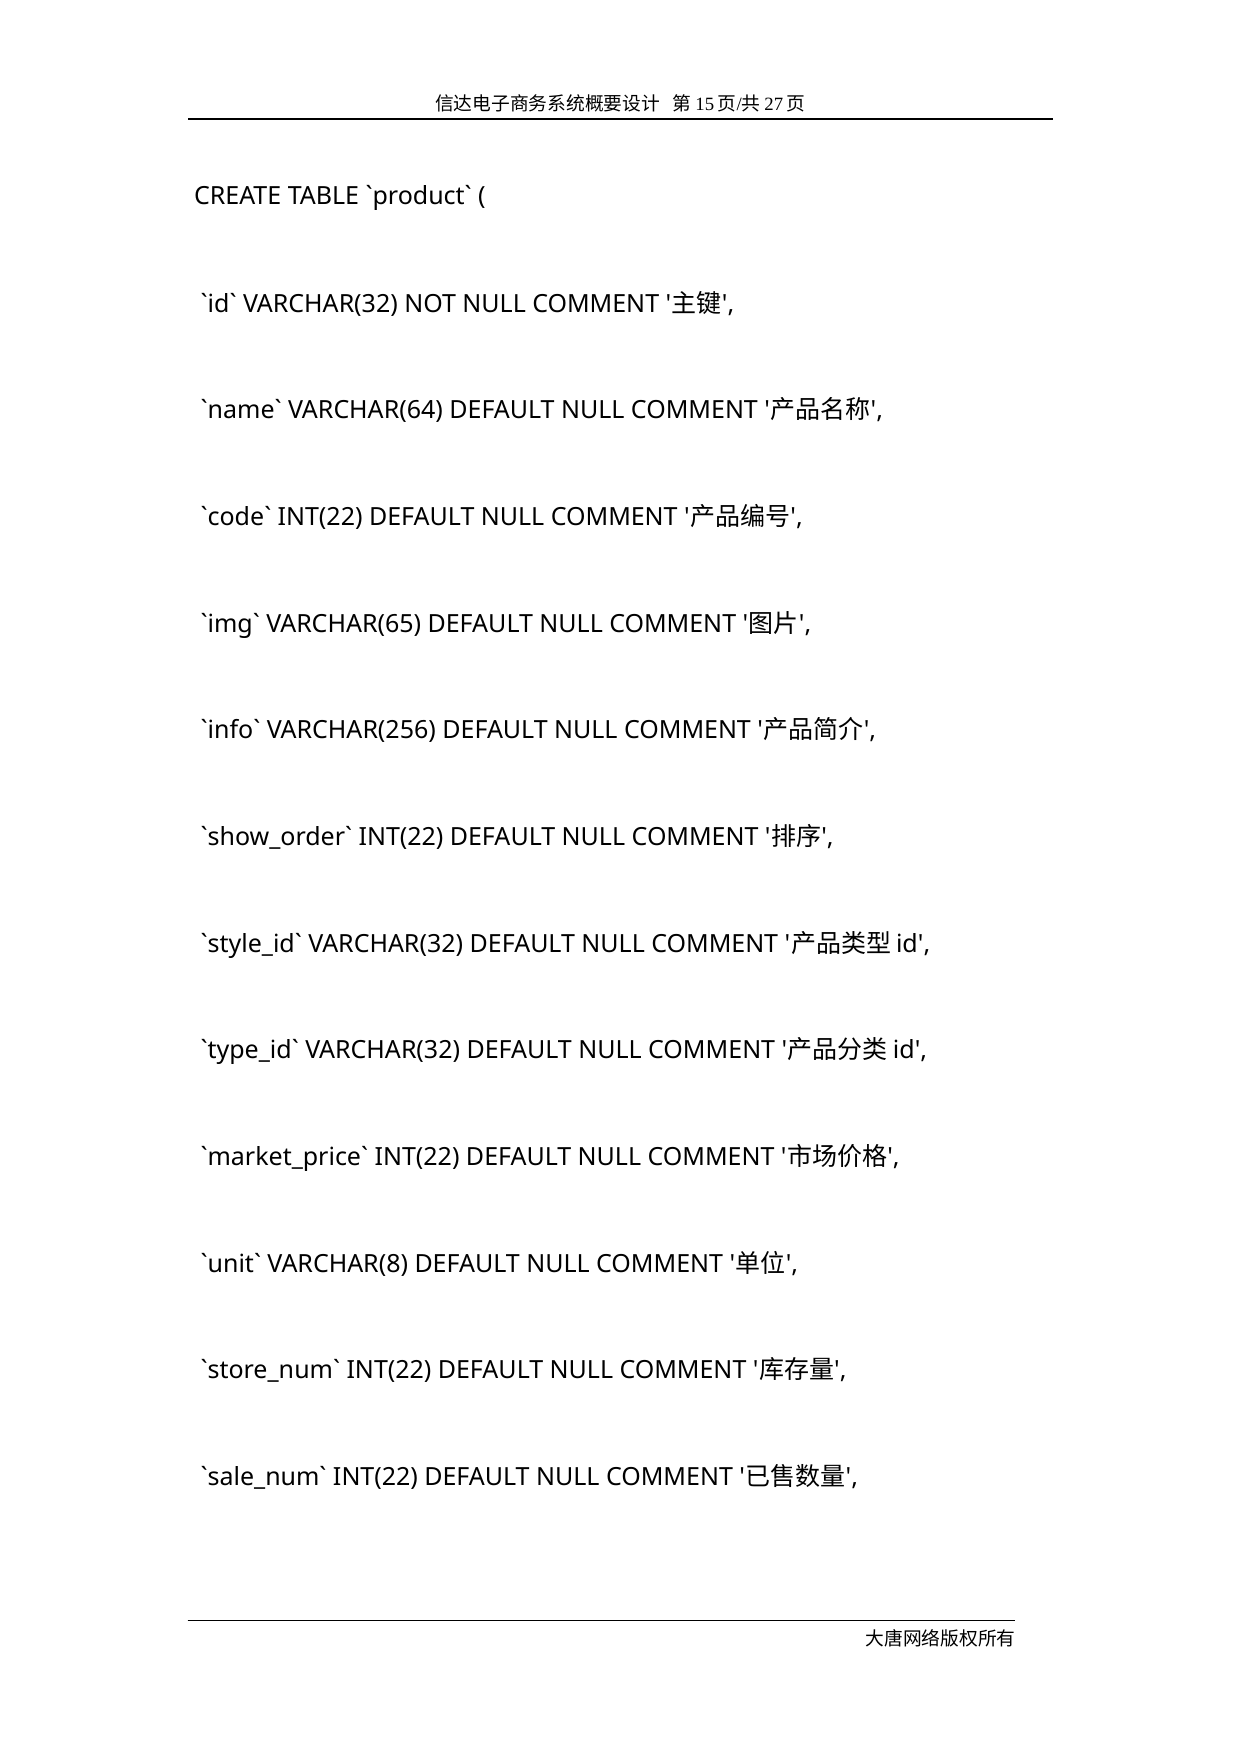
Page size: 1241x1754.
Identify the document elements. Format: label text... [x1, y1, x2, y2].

list `unit` VARCHAR(8) DEFAULT NULL COMMENT '单位', [187, 1229, 1053, 1294]
list CREATE TABLE `product` ( [187, 162, 1053, 227]
list `img` VARCHAR(65) DEFAULT NULL COMMENT '图片', [187, 589, 1053, 654]
list `id` VARCHAR(32) NOT NULL COMMENT '主键', [187, 269, 1053, 334]
list `market_price` INT(22) DEFAULT NULL COMMENT '市场价格', [187, 1122, 1053, 1187]
list `sale_num` INT(22) DEFAULT NULL COMMENT '已售数量', [187, 1442, 1053, 1507]
list `style_id` VARCHAR(32) DEFAULT NULL COMMENT '产品类型id', [187, 909, 1053, 974]
list `code` INT(22) DEFAULT NULL COMMENT '产品编号', [187, 482, 1053, 547]
list `show_order` INT(22) DEFAULT NULL COMMENT '排序', [187, 802, 1053, 867]
list `info` VARCHAR(256) DEFAULT NULL COMMENT '产品简介', [187, 695, 1053, 760]
list `type_id` VARCHAR(32) DEFAULT NULL COMMENT '产品分类id', [187, 1015, 1053, 1080]
list `store_num` INT(22) DEFAULT NULL COMMENT '库存量', [187, 1335, 1053, 1400]
list `name` VARCHAR(64) DEFAULT NULL COMMENT '产品名称', [187, 375, 1053, 440]
